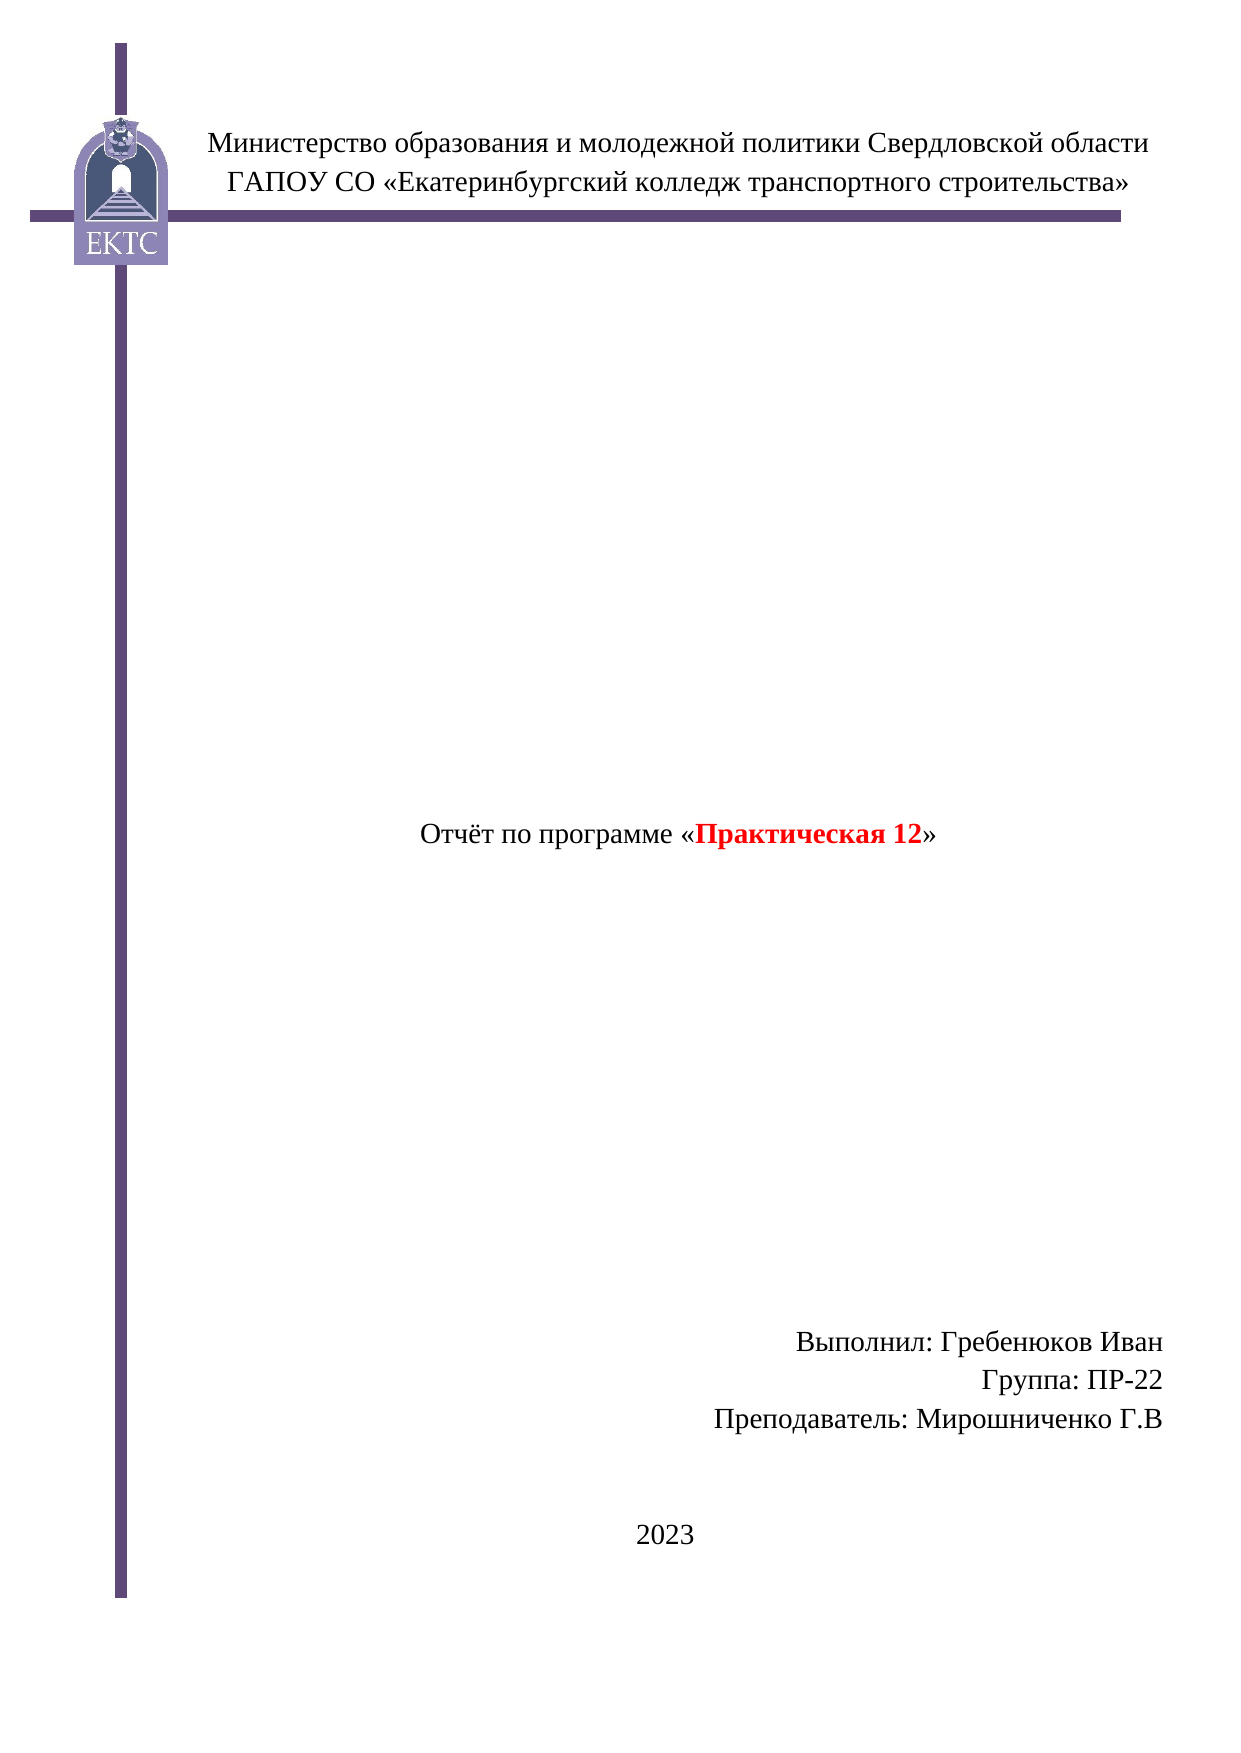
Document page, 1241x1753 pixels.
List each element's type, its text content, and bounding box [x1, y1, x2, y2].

text 2023 [167, 1517, 1163, 1550]
text Отчёт по программе «Практическая 12» [193, 816, 1163, 850]
text Министерство образования и молодежной политики Свердловской области ГАПОУ СО «Екатеринбургский колледж транспортного строительства» [193, 125, 1163, 197]
picture [74, 115, 168, 265]
text Преподаватель: Мирошниченко Г.В [167, 1401, 1163, 1434]
text Выполнил: Гребенюков Иван [167, 1324, 1163, 1357]
text Группа: ПР-22 [167, 1362, 1163, 1396]
